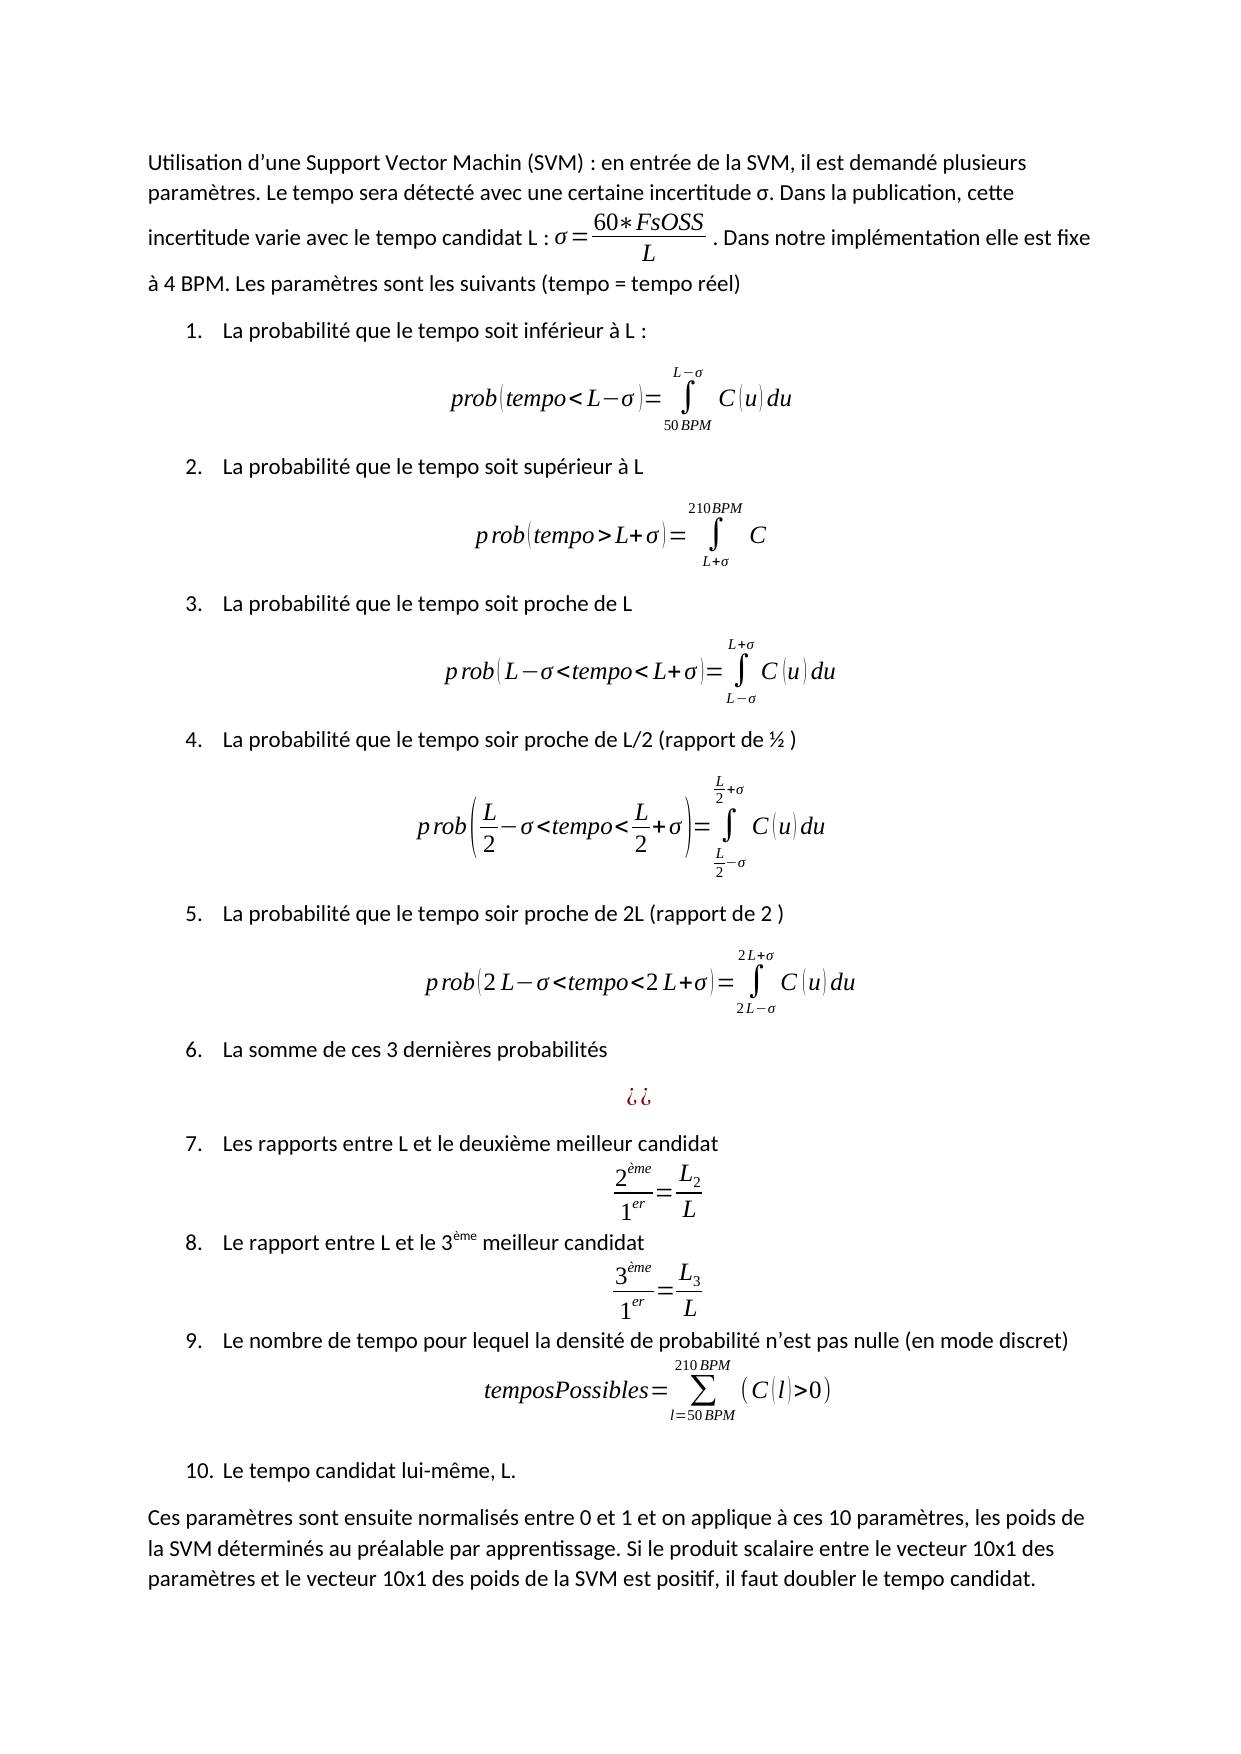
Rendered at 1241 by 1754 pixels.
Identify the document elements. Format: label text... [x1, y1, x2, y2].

list La probabilité que le tempo soir proche de L/2 (rapport de ½ ) [185, 725, 1093, 753]
list La probabilité que le tempo soit supérieur à L [185, 452, 1093, 481]
list La probabilité que le tempo soit proche de L [185, 589, 1093, 617]
list Le nombre de tempo pour lequel la densité de probabilité n’est pas nulle (en mode discret) [185, 1327, 1093, 1355]
text Ces paramètres sont ensuite normalisés entre 0 et 1 et on applique à ces 10 paramètres, les poids de la SVM déterminés au préalable par apprentissage. Si le produit scalaire entre le vecteur 10x1 des paramètres et le vecteur 10x1 des poids de la SVM est positif, il faut doubler le tempo candidat. [148, 1503, 1093, 1592]
list Les rapports entre L et le deuxième meilleur candidat [185, 1129, 1093, 1157]
list Le tempo candidat lui-même, L. [185, 1457, 1093, 1484]
list La probabilité que le tempo soit inférieur à L : [185, 316, 1093, 344]
text Utilisation d’une Support Vector Machin (SVM) : en entrée de la SVM, il est demandé plusieurs paramètres. Le tempo sera détecté avec une certaine incertitude σ. Dans la publication, cette incertitude varie avec le tempo candidat L : . Dans notre implémentation elle est fixe à 4 BPM. Les paramètres sont les suivants (tempo = tempo réel) [148, 148, 1093, 297]
list La probabilité que le tempo soir proche de 2L (rapport de 2 ) [185, 899, 1093, 927]
list Le rapport entre L et le 3ème meilleur candidat [185, 1228, 1093, 1256]
list La somme de ces 3 dernières probabilités [185, 1036, 1093, 1064]
